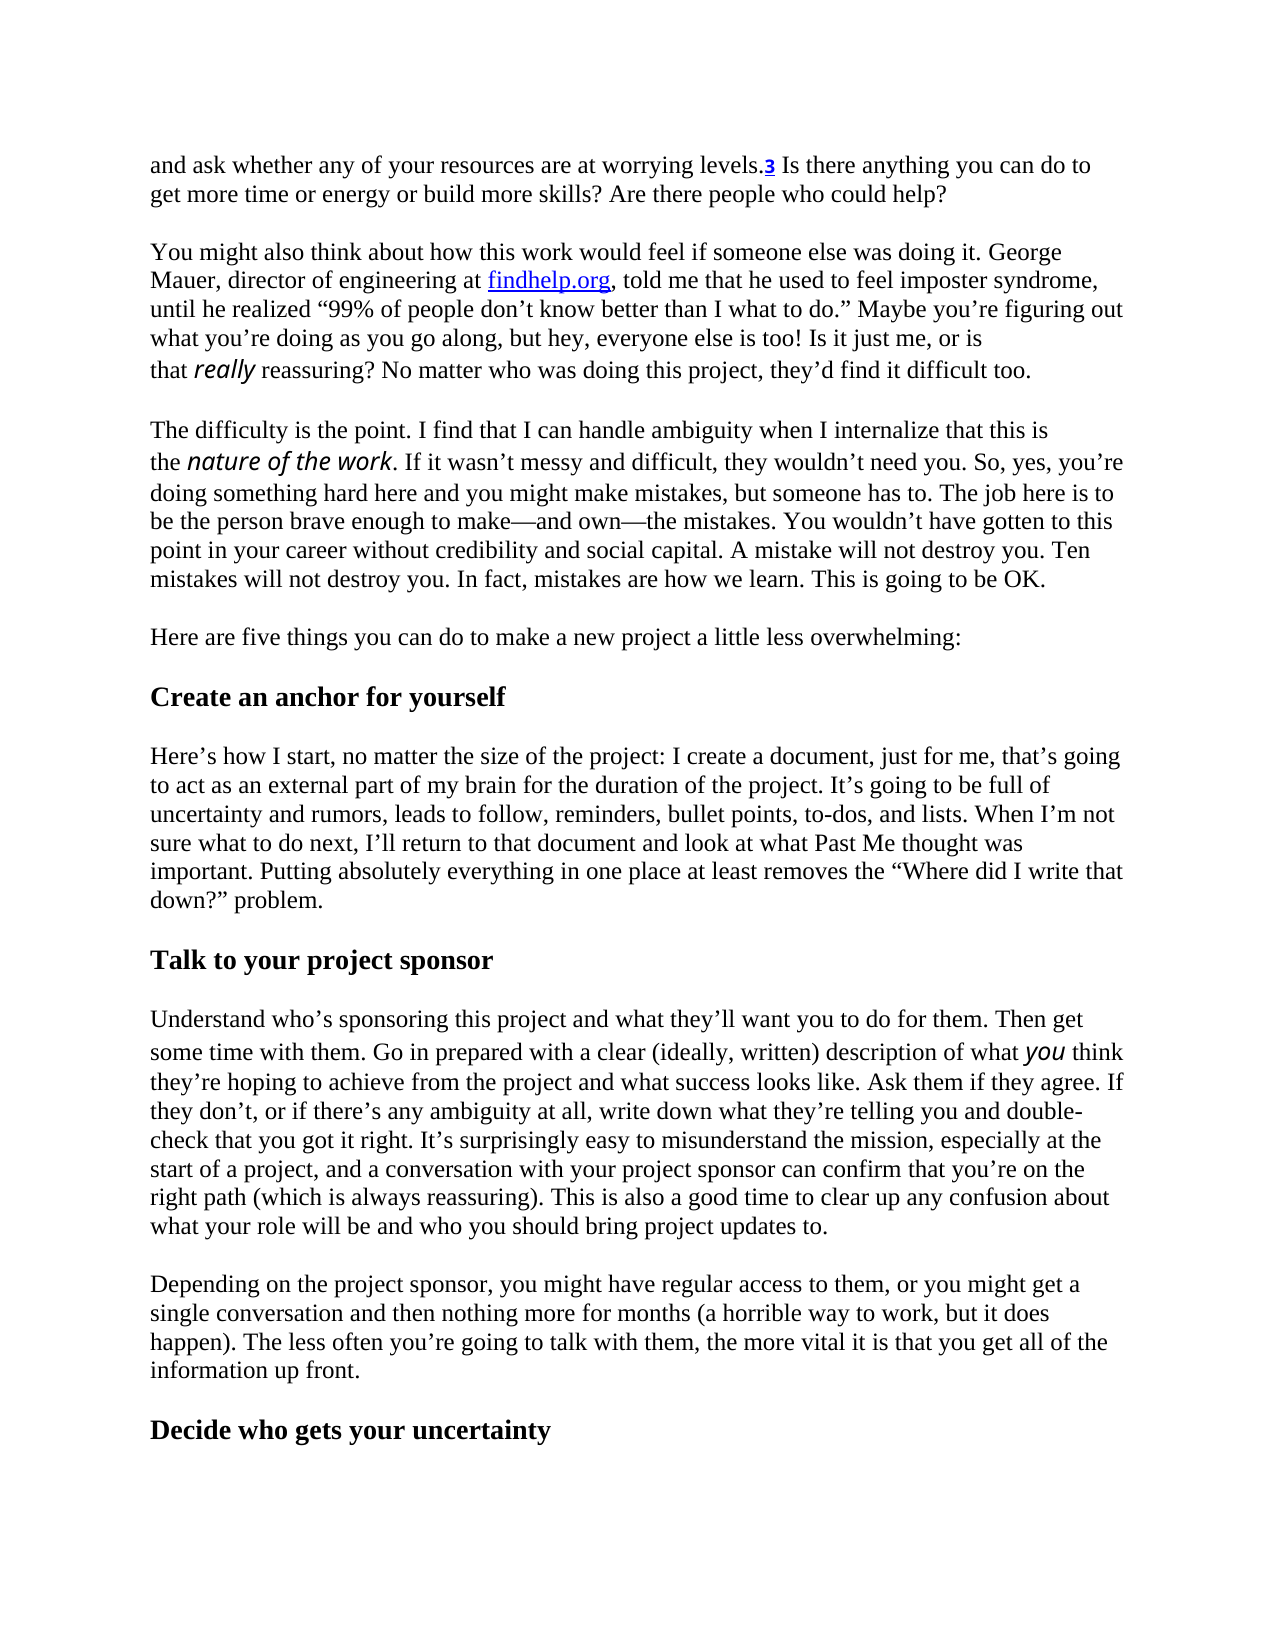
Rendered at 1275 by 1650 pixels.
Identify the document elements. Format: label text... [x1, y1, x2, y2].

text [150, 150, 1125, 207]
text Here’s how I start, no matter the size of the project: I create a document, just for me, that’s going to act as an external part of my brain for the duration of the project. It’s going to be full of uncertainty and rumors, leads to follow, reminders, bullet points, to-dos, and lists. When I’m not sure what to do next, I’ll return to that document and look at what Past Me thought was important. Putting absolutely everything in one place at least removes the “Where did I write that down?” problem. [150, 741, 1125, 914]
text Decide who gets your uncertainty [150, 1413, 1125, 1446]
text Here are five things you can do to make a new project a little less overwhelming: [150, 622, 1125, 651]
text The difficulty is the point. I find that I can handle ambiguity when I internalize that this is the nature of the work. If it wasn’t messy and difficult, they wouldn’t need you. So, yes, you’re doing something hard here and you might make mistakes, but someone has to. The job here is to be the person brave enough to make—and own—the mistakes. You wouldn’t have gotten to this point in your career without credibility and social capital. A mistake will not destroy you. Ten mistakes will not destroy you. In fact, mistakes are how we learn. This is going to be OK. [150, 415, 1125, 593]
text Talk to your project sponsor [150, 943, 1125, 975]
text Create an anchor for yourself [150, 680, 1125, 712]
text You might also think about how this work would feel if someone else was doing it. George Mauer, director of engineering at findhelp.org, told me that he used to feel imposter syndrome, until he realized “99% of people don’t know better than I what to do.” Maybe you’re figuring out what you’re doing as you go along, but hey, everyone else is too! Is it just me, or is that really reassuring? No matter who was doing this project, they’d find it difficult too. [150, 237, 1125, 386]
text Depending on the project sponsor, you might have regular access to them, or you might get a single conversation and then nothing more for months (a horrible way to work, but it does happen). The less often you’re going to talk with them, the more vital it is that you get all of the information up front. [150, 1269, 1125, 1384]
text Understand who’s sponsoring this project and what they’ll want you to do for them. Then get some time with them. Go in prepared with a clear (ideally, written) description of what you think they’re hoping to achieve from the project and what success looks like. Ask them if they agree. If they don’t, or if there’s any ambiguity at all, write down what they’re telling you and double-check that you got it right. It’s surprisingly easy to misunderstand the mission, especially at the start of a project, and a conversation with your project sponsor can confirm that you’re on the right path (which is always reassuring). This is also a good time to clear up any confusion about what your role will be and who you should bring project updates to. [150, 1004, 1125, 1240]
